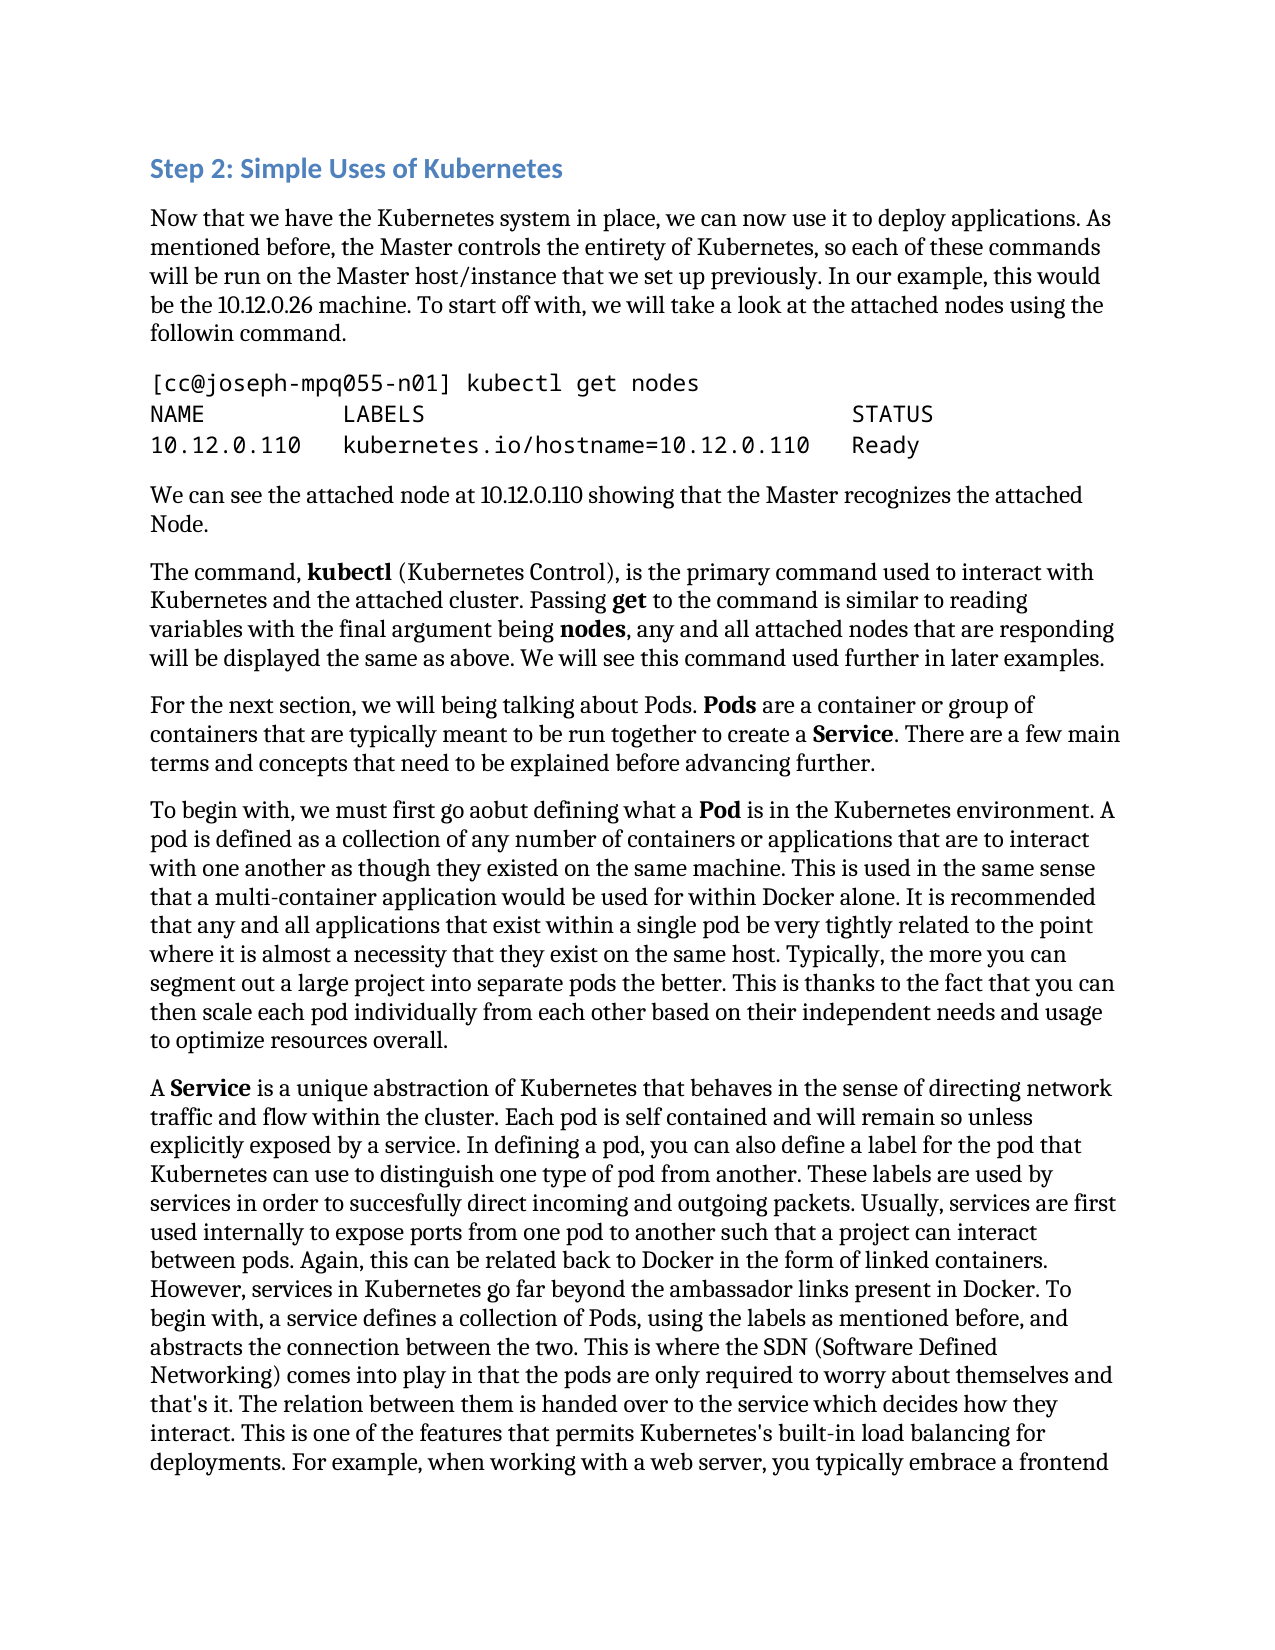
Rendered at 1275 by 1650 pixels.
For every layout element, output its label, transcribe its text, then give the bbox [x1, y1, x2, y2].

text [cc@joseph-mpq055-n01] kubectl get nodes NAME LABELS STATUS 10.12.0.110 kubernetes.io/hostname=10.12.0.110 Ready [150, 367, 1125, 461]
text To begin with, we must first go aobut defining what a Pod is in the Kubernetes environment. A pod is defined as a collection of any number of containers or applications that are to interact with one another as though they existed on the same machine. This is used in the same sense that a multi-container application would be used for within Docker alone. It is recommended that any and all applications that exist within a single pod be very tightly related to the point where it is almost a necessity that they exist on the same host. Typically, the more you can segment out a large project into separate pods the better. This is thanks to the fact that you can then scale each pod individually from each other based on their independent needs and usage to optimize resources overall. [150, 796, 1125, 1055]
subtitle Step 2: Simple Uses of Kubernetes [150, 150, 1125, 186]
text Now that we have the Kubernetes system in place, we can now use it to deploy applications. As mentioned before, the Master controls the entirety of Kubernetes, so each of these commands will be run on the Master host/instance that we set up previously. In our example, this would be the 10.12.0.26 machine. To start off with, we will take a look at the attached nodes using the followin command. [150, 204, 1125, 348]
text For the next section, we will being talking about Pods. Pods are a container or group of containers that are typically meant to be run together to create a Service. There are a few main terms and concepts that need to be explained before advancing further. [150, 691, 1125, 778]
text The command, kubectl (Kubernetes Control), is the primary command used to interact with Kubernetes and the attached cluster. Passing get to the command is similar to reading variables with the final argument being nodes, any and all attached nodes that are responding will be displayed the same as above. We will see this command used further in later examples. [150, 558, 1125, 673]
text We can see the attached node at 10.12.0.110 showing that the Master recognizes the attached Node. [150, 481, 1125, 539]
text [150, 1074, 1125, 1476]
